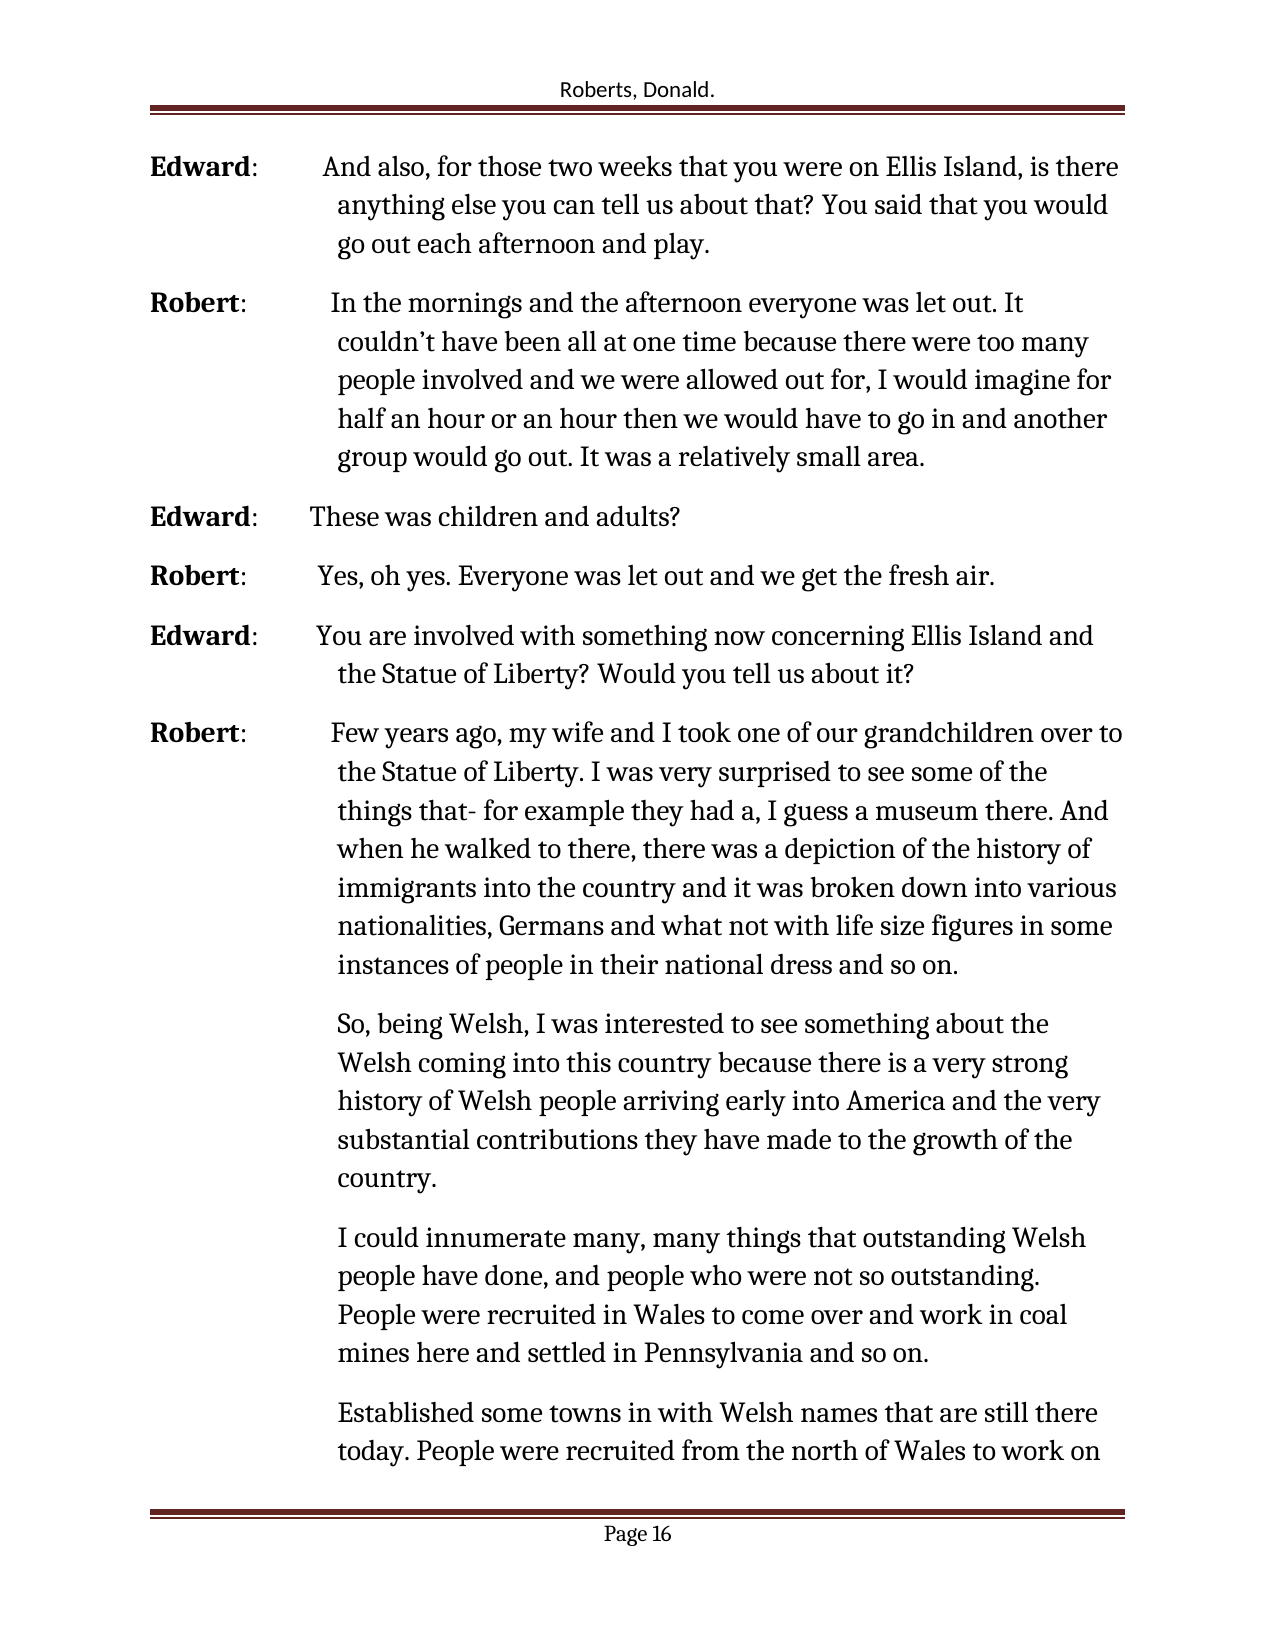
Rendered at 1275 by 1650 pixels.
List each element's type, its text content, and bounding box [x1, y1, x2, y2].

text So, being Welsh, I was interested to see something about the Welsh coming into this country because there is a very strong history of Welsh people arriving early into America and the very substantial contributions they have made to the growth of the country. [337, 1007, 1125, 1195]
text Robert: Yes, oh yes. Everyone was let out and we get the fresh air. [150, 559, 1125, 593]
text Edward: You are involved with something now concerning Ellis Island and the Statue of Liberty? Would you tell us about it? [150, 619, 1125, 691]
text I could innumerate many, many things that outstanding Welsh people have done, and people who were not so outstanding. People were recruited in Wales to come over and work in coal mines here and settled in Pennsylvania and so on. [337, 1221, 1125, 1370]
text Edward: These was children and adults? [150, 500, 1125, 533]
text Robert: In the mornings and the afternoon everyone was let out. It couldn’t have been all at one time because there were too many people involved and we were allowed out for, I would imagine for half an hour or an hour then we would have to go in and another group would go out. It was a relatively small area. [150, 286, 1125, 474]
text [337, 1396, 1125, 1468]
text Edward: And also, for those two weeks that you were on Ellis Island, is there anything else you can tell us about that? You said that you would go out each afternoon and play. [150, 150, 1125, 261]
text Robert: Few years ago, my wife and I took one of our grandchildren over to the Statue of Liberty. I was very surprised to see some of the things that- for example they had a, I guess a museum there. And when he walked to there, there was a depiction of the history of immigrants into the country and it was broken down into various nationalities, Germans and what not with life size figures in some instances of people in their national dress and so on. [150, 717, 1125, 981]
